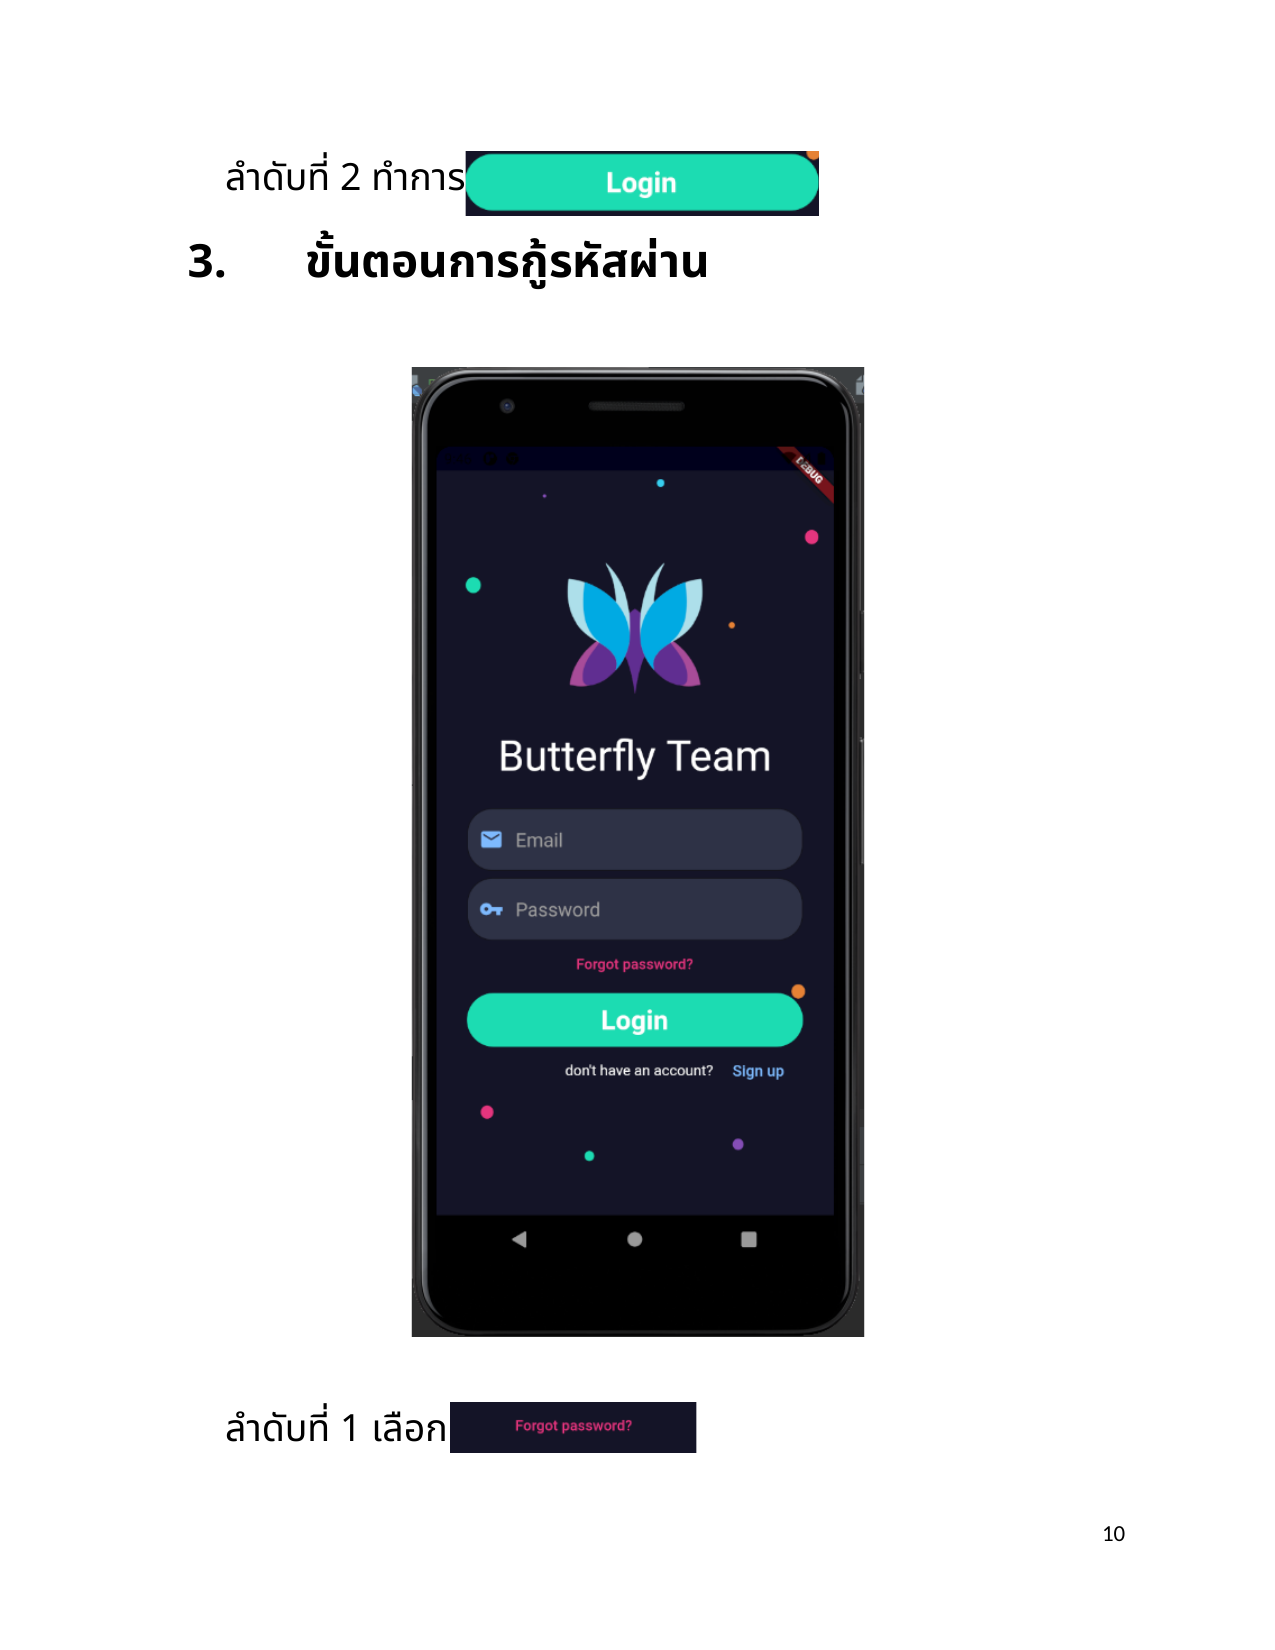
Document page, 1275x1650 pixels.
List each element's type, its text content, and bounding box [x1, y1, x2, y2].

picture [239, 367, 1036, 1337]
list ขั้นตอนการกู้รหัสผ่าน [187, 228, 1125, 298]
text ลำดับที่ 1 เลือกเมนู [150, 1401, 1125, 1458]
picture [465, 151, 819, 216]
picture [450, 1402, 697, 1453]
